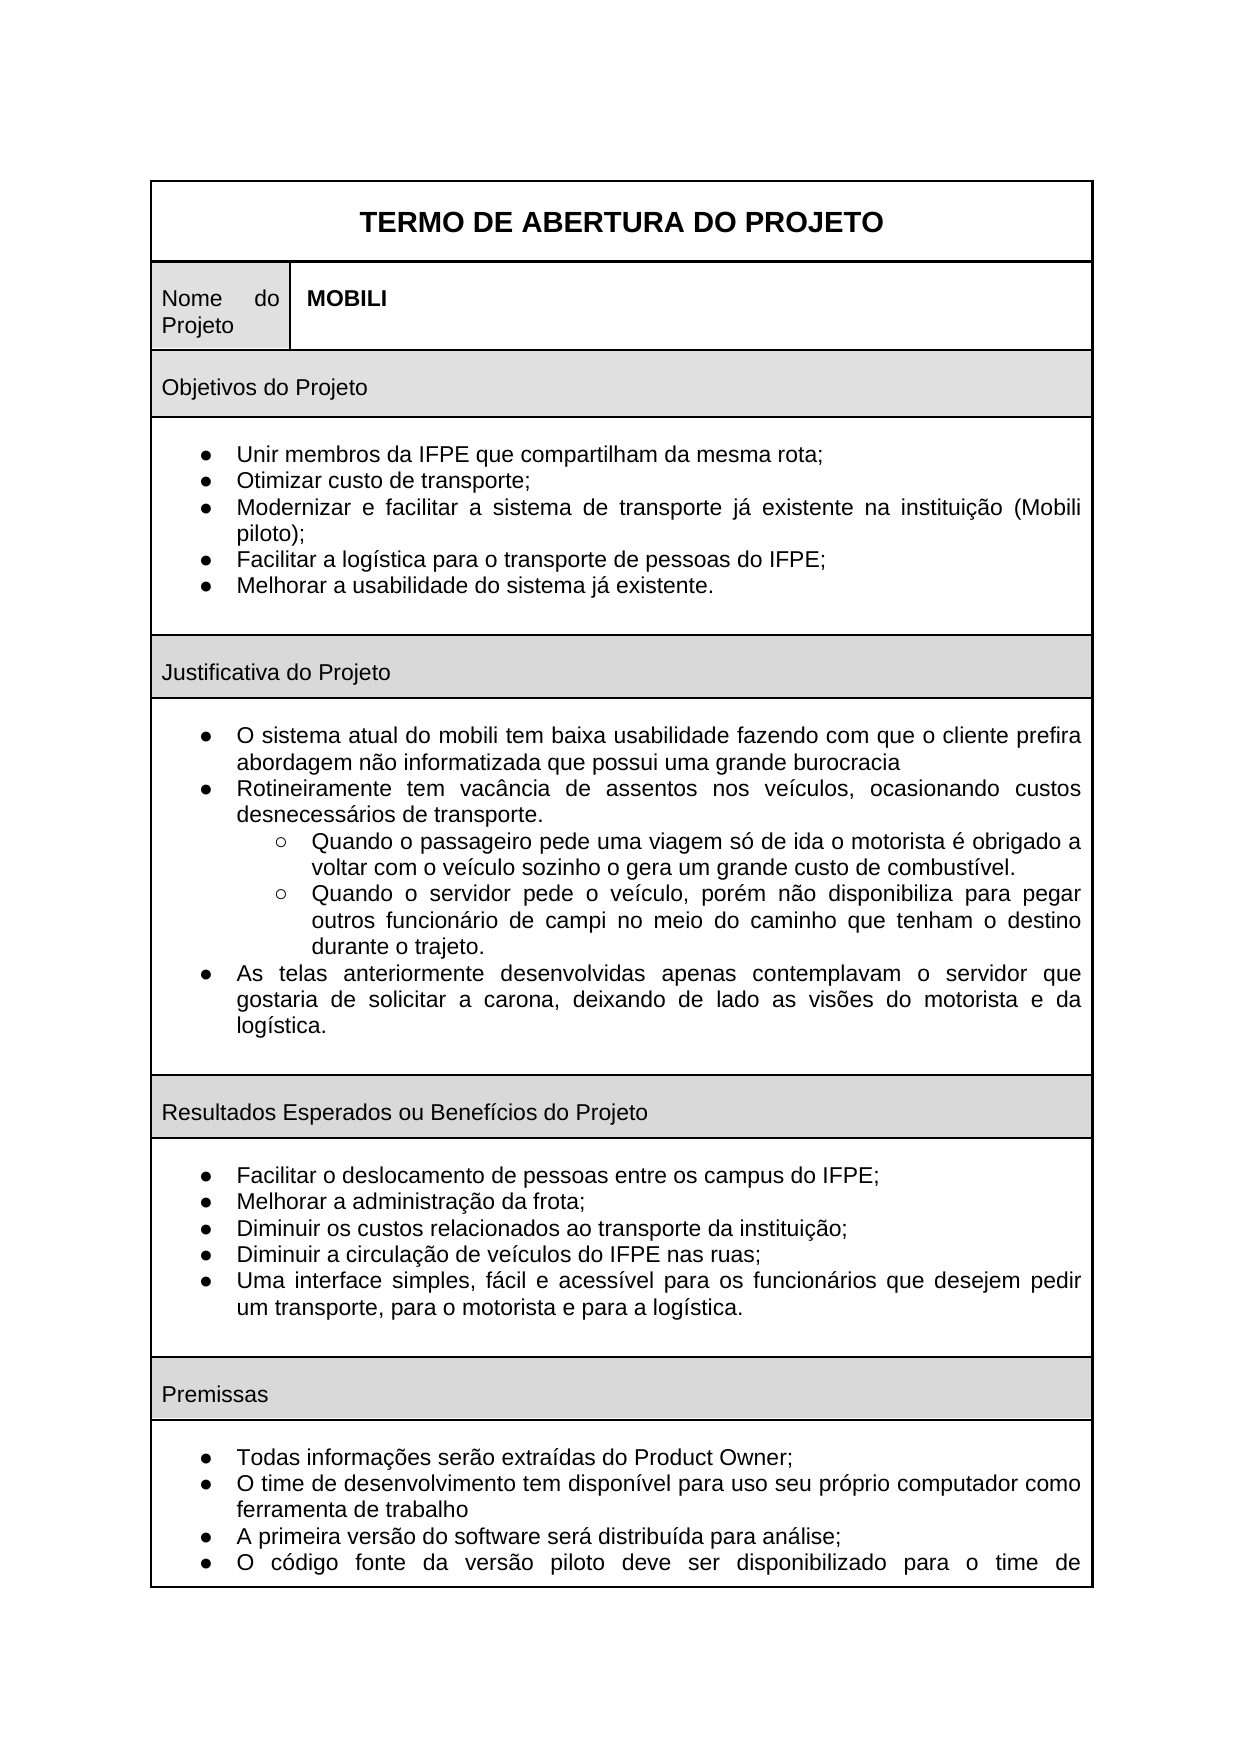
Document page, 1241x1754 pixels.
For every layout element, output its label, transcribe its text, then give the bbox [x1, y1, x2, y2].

table_cell Unir membros da IFPE que compartilham da mesma rota; Otimizar custo de transporte; Modernizar e facilitar a sistema de transporte já existente na instituição (Mobili piloto); Facilitar a logística para o transporte de pessoas do IFPE; Melhorar a usabilidade do sistema já existente. [152, 418, 1091, 634]
table_cell MOBILI [291, 263, 1091, 348]
table_cell Resultados Esperados ou Benefícios do Projeto [152, 1076, 1091, 1137]
table_cell Objetivos do Projeto [152, 351, 1091, 416]
table_cell Nome do Projeto [152, 263, 289, 348]
table_header TERMO DE ABERTURA DO PROJETO [152, 182, 1091, 260]
table_cell O sistema atual do mobili tem baixa usabilidade fazendo com que o cliente prefira abordagem não informatizada que possui uma grande burocracia Rotineiramente tem vacância de assentos nos veículos, ocasionando custos desnecessários de transporte. Quando o passageiro pede uma viagem só de ida o motorista é obrigado a voltar com o veículo sozinho o gera um grande custo de combustível. Quando o servidor pede o veículo, porém não disponibiliza para pegar outros funcionário de campi no meio do caminho que tenham o destino durante o trajeto. As telas anteriormente desenvolvidas apenas contemplavam o servidor que gostaria de solicitar a carona, deixando de lado as visões do motorista e da logística. [152, 699, 1091, 1074]
table_cell Premissas [152, 1358, 1091, 1418]
table_cell Facilitar o deslocamento de pessoas entre os campus do IFPE; Melhorar a administração da frota; Diminuir os custos relacionados ao transporte da instituição; Diminuir a circulação de veículos do IFPE nas ruas; Uma interface simples, fácil e acessível para os funcionários que desejem pedir um transporte, para o motorista e para a logística. [152, 1139, 1091, 1356]
table_cell Justificativa do Projeto [152, 636, 1091, 697]
